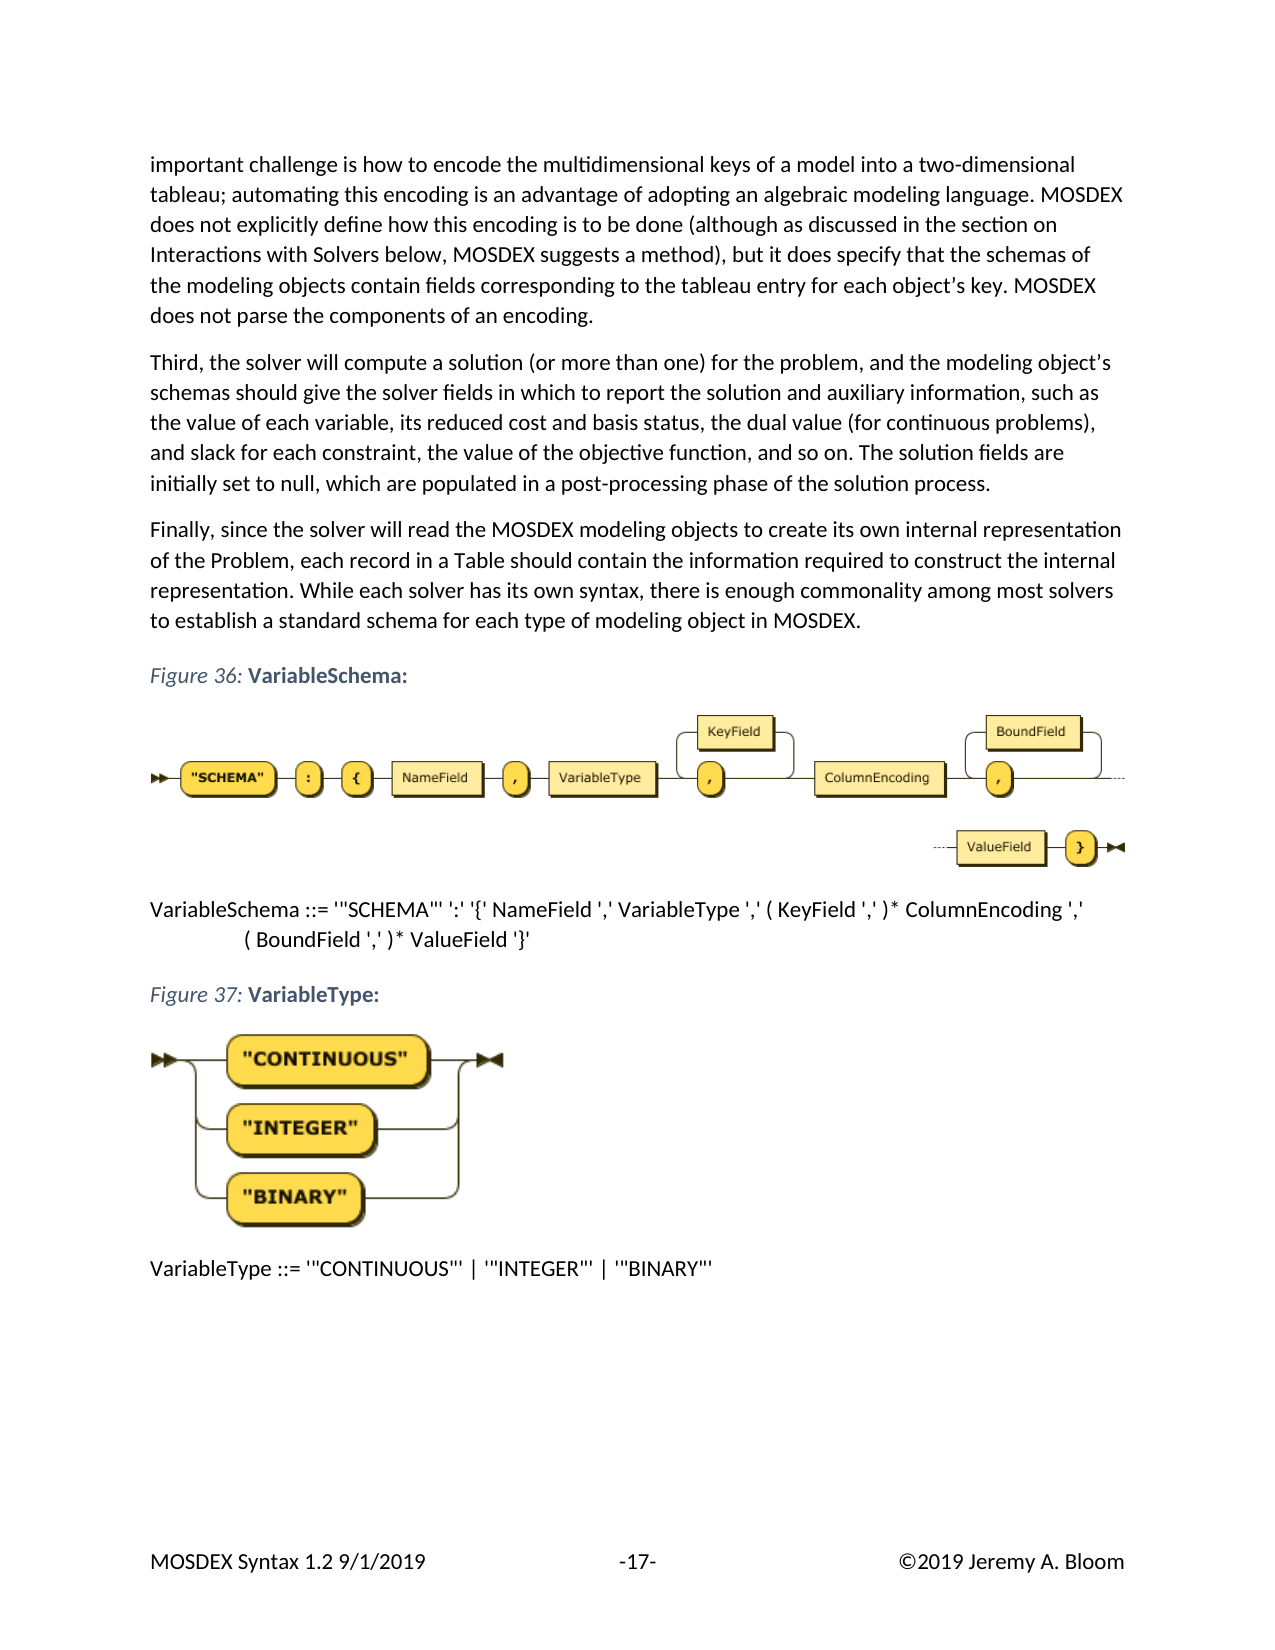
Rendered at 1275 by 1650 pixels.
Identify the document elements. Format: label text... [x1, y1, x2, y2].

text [150, 150, 1125, 329]
picture [150, 714, 1125, 868]
text Figure 36: VariableSchema: [150, 661, 1125, 689]
text Finally, since the solver will read the MOSDEX modeling objects to create its own internal representation of the Problem, each record in a Table should contain the information required to construct the internal representation. While each solver has its own syntax, there is enough commonality among most solvers to establish a standard schema for each type of modeling object in MOSDEX. [150, 516, 1125, 634]
text VariableType ::= '"CONTINUOUS"' | '"INTEGER"' | '"BINARY"' [150, 1254, 1125, 1282]
picture [150, 1033, 505, 1229]
text VariableSchema ::= '"SCHEMA"' ':' '{' NameField ',' VariableType ',' ( KeyField ',' )* ColumnEncoding ',' ( BoundField ',' )* ValueField '}' [150, 895, 1125, 953]
text Third, the solver will compute a solution (or more than one) for the problem, and the modeling object’s schemas should give the solver fields in which to report the solution and auxiliary information, such as the value of each variable, its reduced cost and basis status, the dual value (for continuous problems), and slack for each constraint, the value of the objective function, and so on. The solution fields are initially set to null, which are populated in a post-processing phase of the solution process. [150, 348, 1125, 497]
text Figure 37: VariableType: [150, 981, 1125, 1009]
